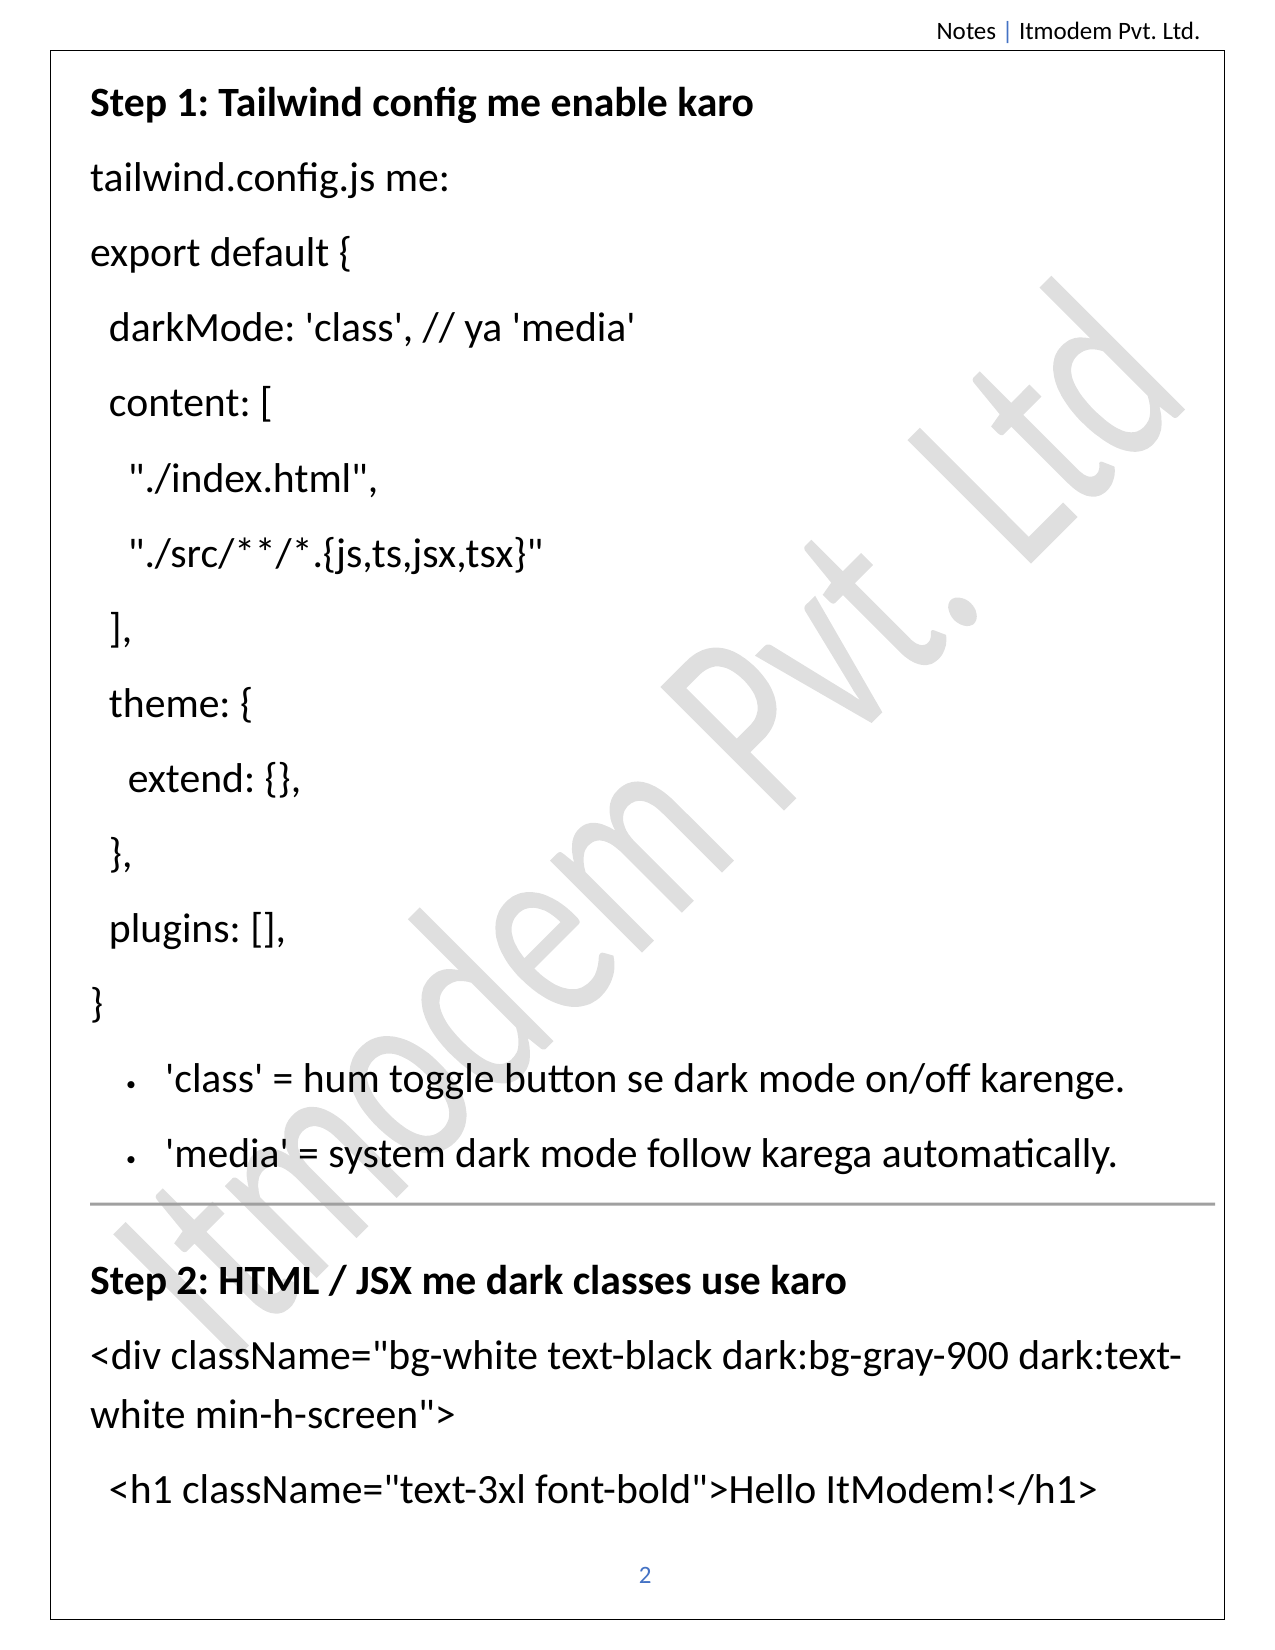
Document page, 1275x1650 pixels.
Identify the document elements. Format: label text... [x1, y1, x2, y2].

text "./index.html", [90, 452, 1200, 502]
text "./src/**/*.{js,ts,jsx,tsx}" [90, 527, 1200, 577]
text extend: {}, [90, 752, 1200, 803]
text Step 2: HTML / JSX me dark classes use karo [90, 1254, 1200, 1305]
text plugins: [], [90, 902, 1200, 953]
text export default { [90, 226, 1200, 277]
text } [90, 977, 1200, 1028]
text ], [90, 602, 1200, 653]
text darkMode: 'class', // ya 'media' [90, 301, 1200, 352]
text Step 1: Tailwind config me enable karo [90, 76, 1200, 127]
text <h1 className="text-3xl font-bold">Hello ItModem!</h1> [90, 1463, 1200, 1514]
list 'class' = hum toggle button se dark mode on/off karenge. [127, 1052, 1200, 1103]
list 'media' = system dark mode follow karega automatically. [127, 1127, 1200, 1178]
text content: [ [90, 376, 1200, 427]
text }, [90, 827, 1200, 878]
text tailwind.config.js me: [90, 151, 1200, 202]
text <div className="bg-white text-black dark:bg-gray-900 dark:text-white min-h-screen"> [90, 1329, 1200, 1439]
text theme: { [90, 677, 1200, 728]
